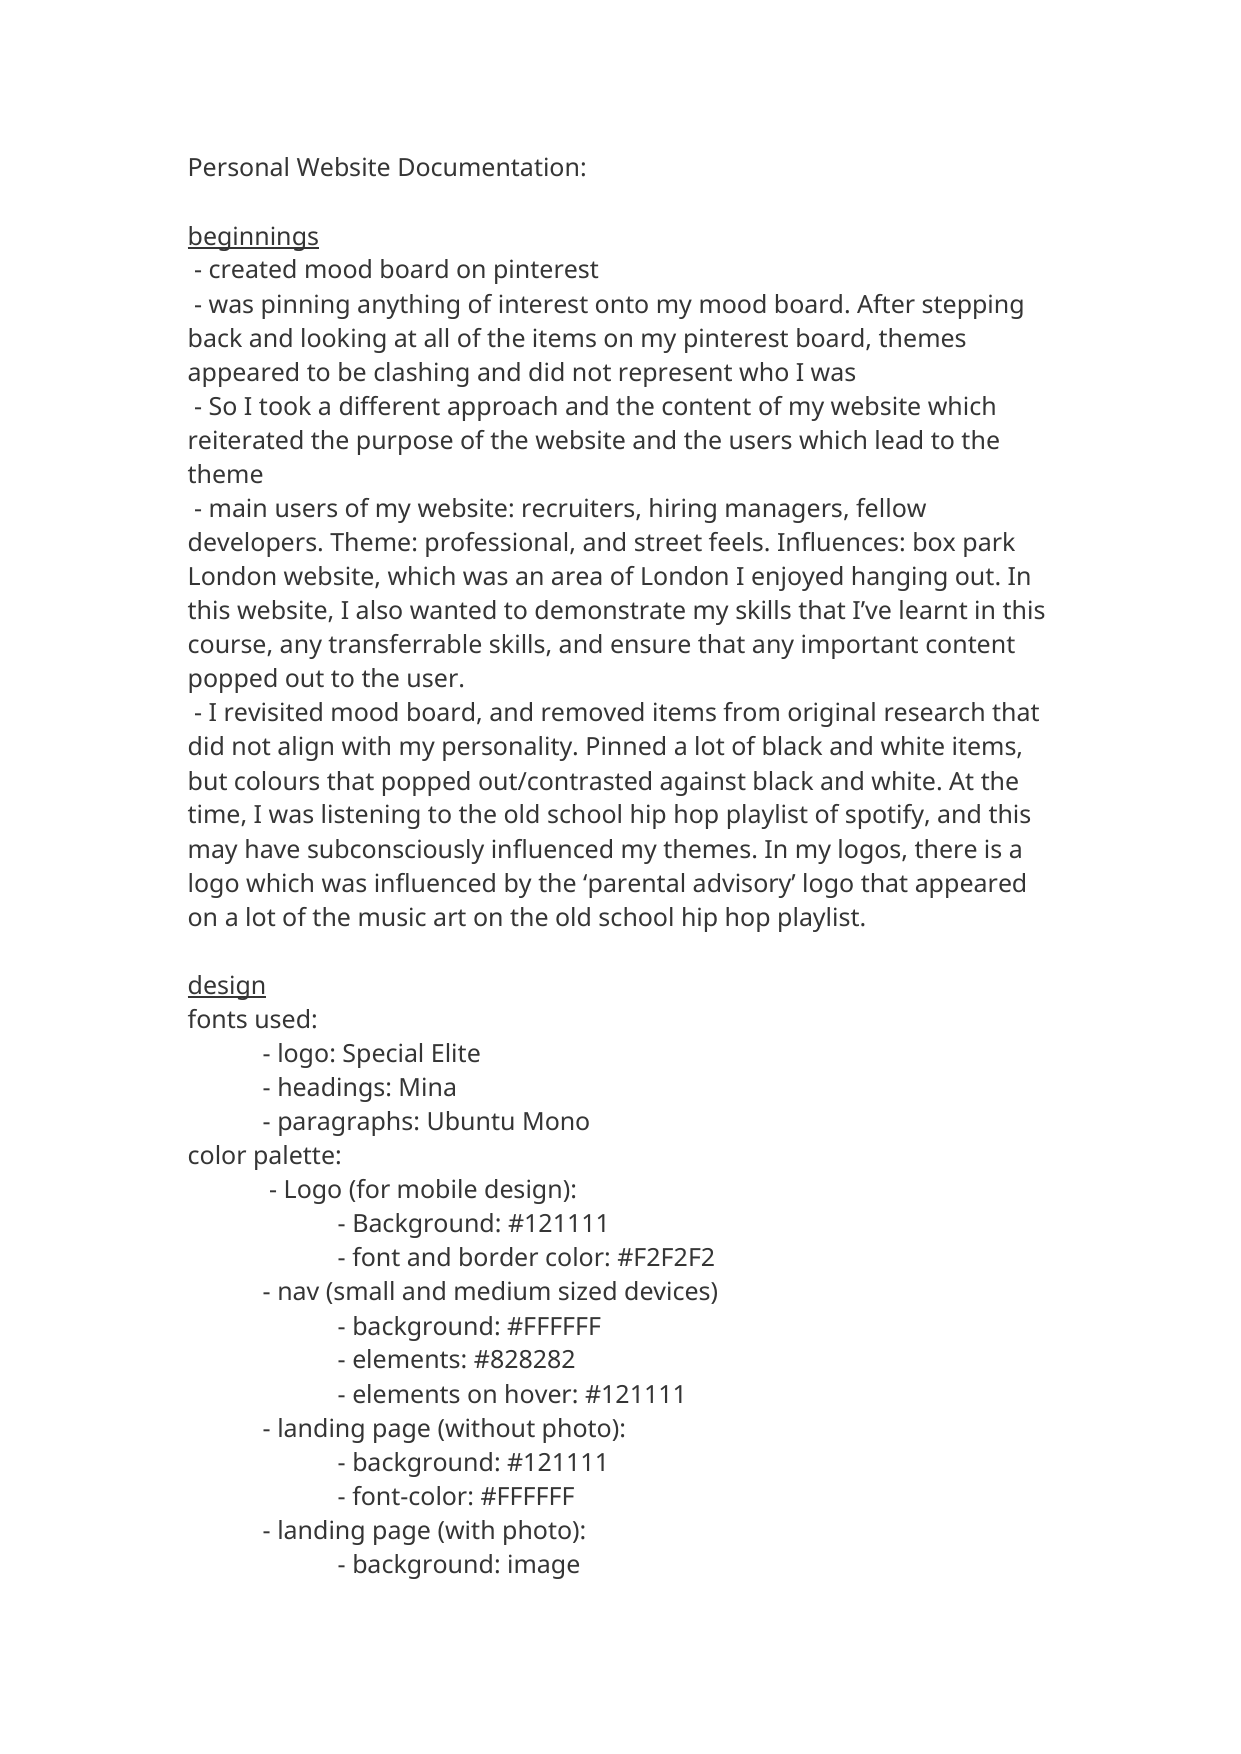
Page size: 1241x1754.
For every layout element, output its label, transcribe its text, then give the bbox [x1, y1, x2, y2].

text - paragraphs: Ubuntu Mono [187, 1104, 1053, 1138]
text color palette: [187, 1138, 1053, 1172]
text - landing page (without photo): [187, 1410, 1053, 1444]
text Personal Website Documentation: [187, 150, 1053, 184]
text - So I took a different approach and the content of my website which reiterated the purpose of the website and the users which lead to the theme [187, 388, 1053, 491]
text beginnings [187, 218, 1053, 252]
text - I revisited mood board, and removed items from original research that did not align with my personality. Pinned a lot of black and white items, but colours that popped out/contrasted against black and white. At the time, I was listening to the old school hip hop playlist of spotify, and this may have subconsciously influenced my themes. In my logos, there is a logo which was influenced by the ‘parental advisory’ logo that appeared on a lot of the music art on the old school hip hop playlist. [187, 695, 1053, 933]
text - elements on hover: #121111 [187, 1376, 1053, 1410]
text fonts used: [187, 1002, 1053, 1036]
text - nav (small and medium sized devices) [187, 1274, 1053, 1308]
text - background: #FFFFFF [187, 1308, 1053, 1342]
text - logo: Special Elite [187, 1036, 1053, 1070]
text - was pinning anything of interest onto my mood board. After stepping back and looking at all of the items on my pinterest board, themes appeared to be clashing and did not represent who I was [187, 286, 1053, 388]
text - landing page (with photo): [187, 1512, 1053, 1547]
text - created mood board on pinterest [187, 252, 1053, 286]
text - Background: #121111 [187, 1206, 1053, 1240]
text - font and border color: #F2F2F2 [187, 1240, 1053, 1274]
text design [187, 967, 1053, 1002]
text - headings: Mina [187, 1070, 1053, 1104]
text - background: image [187, 1547, 1053, 1581]
text - font-color: #FFFFFF [187, 1478, 1053, 1512]
text - elements: #828282 [187, 1342, 1053, 1376]
text - Logo (for mobile design): [187, 1172, 1053, 1206]
text - background: #121111 [187, 1444, 1053, 1478]
text - main users of my website: recruiters, hiring managers, fellow developers. Theme: professional, and street feels. Influences: box park London website, which was an area of London I enjoyed hanging out. In this website, I also wanted to demonstrate my skills that I’ve learnt in this course, any transferrable skills, and ensure that any important content popped out to the user. [187, 491, 1053, 695]
